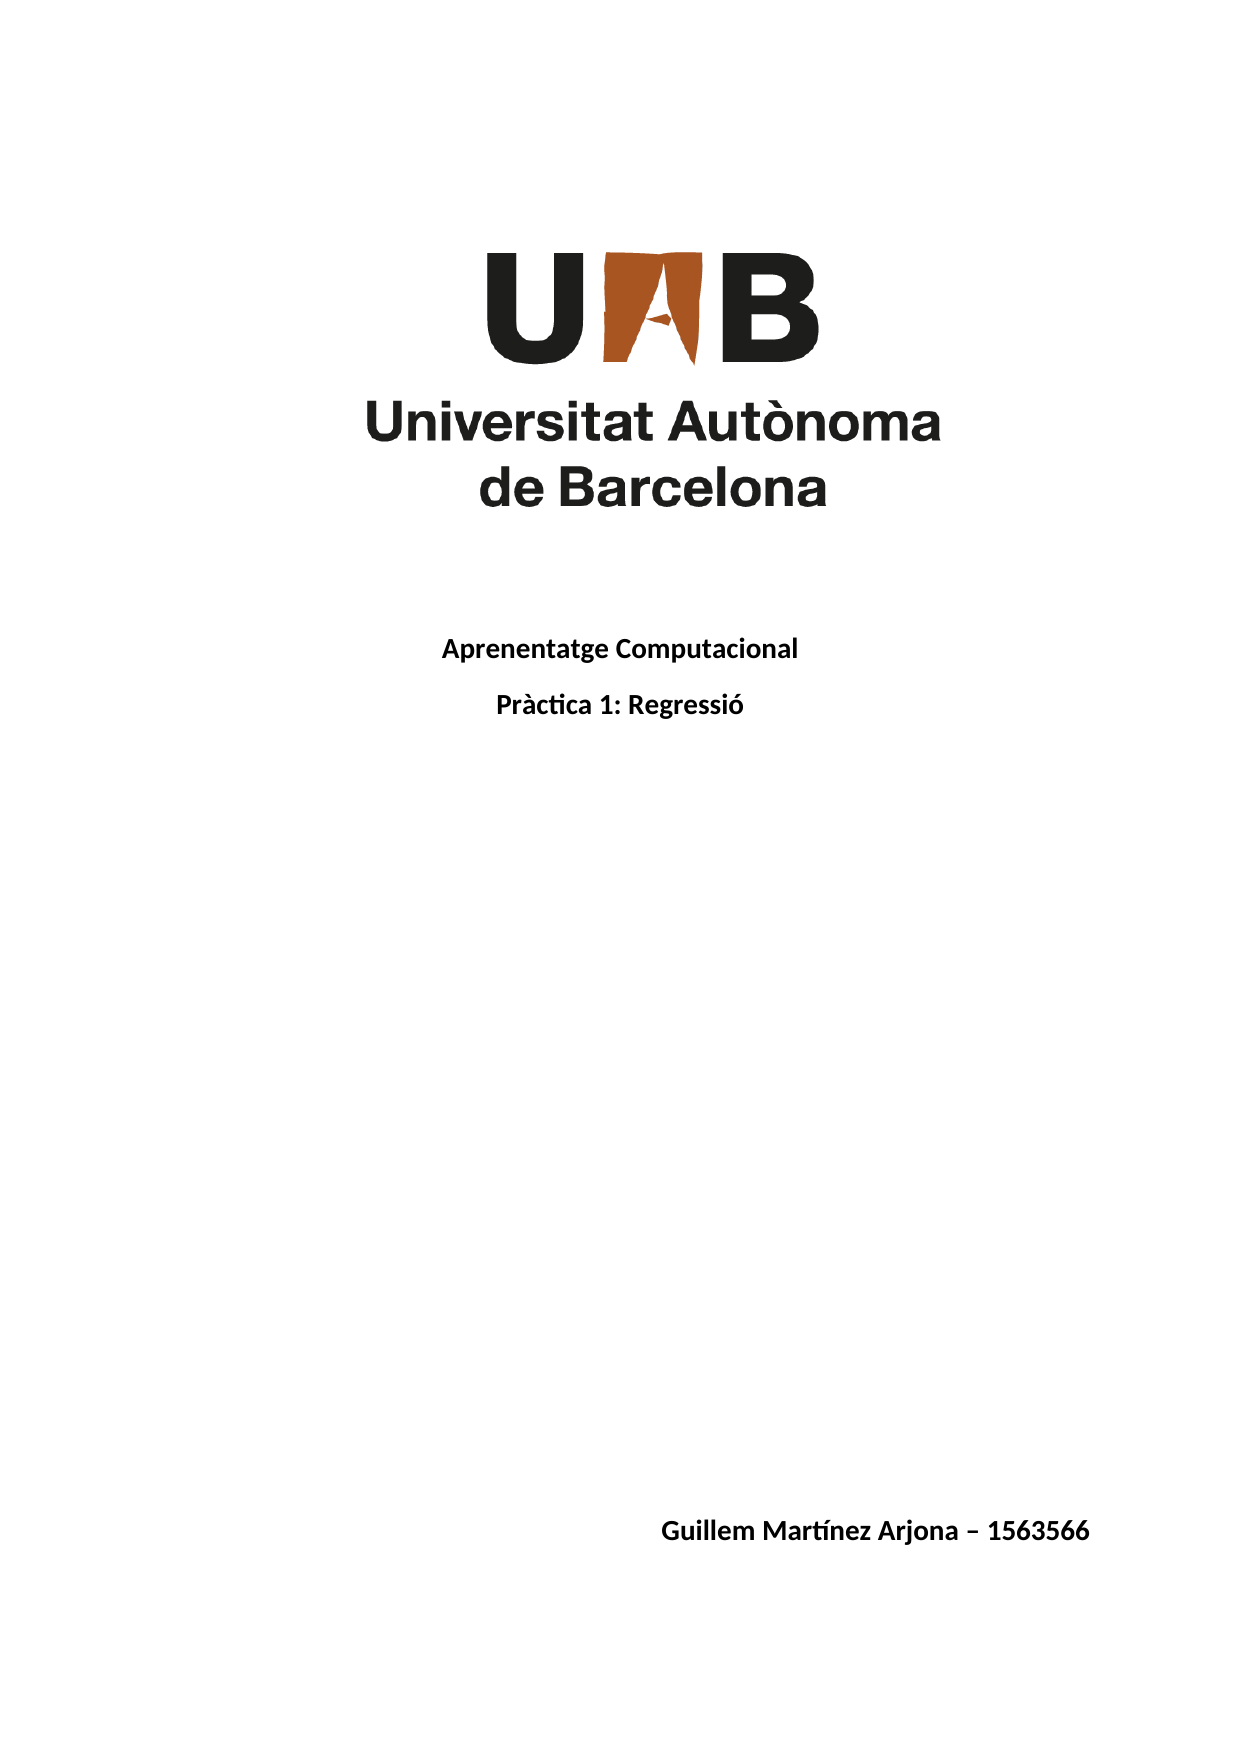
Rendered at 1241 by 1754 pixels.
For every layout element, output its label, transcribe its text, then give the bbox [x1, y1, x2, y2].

text Aprenentatge Computacional [150, 631, 1090, 666]
picture [150, 150, 1149, 612]
text Guillem Martínez Arjona – 1563566 [150, 1512, 1090, 1548]
text Pràctica 1: Regressió [150, 686, 1090, 721]
